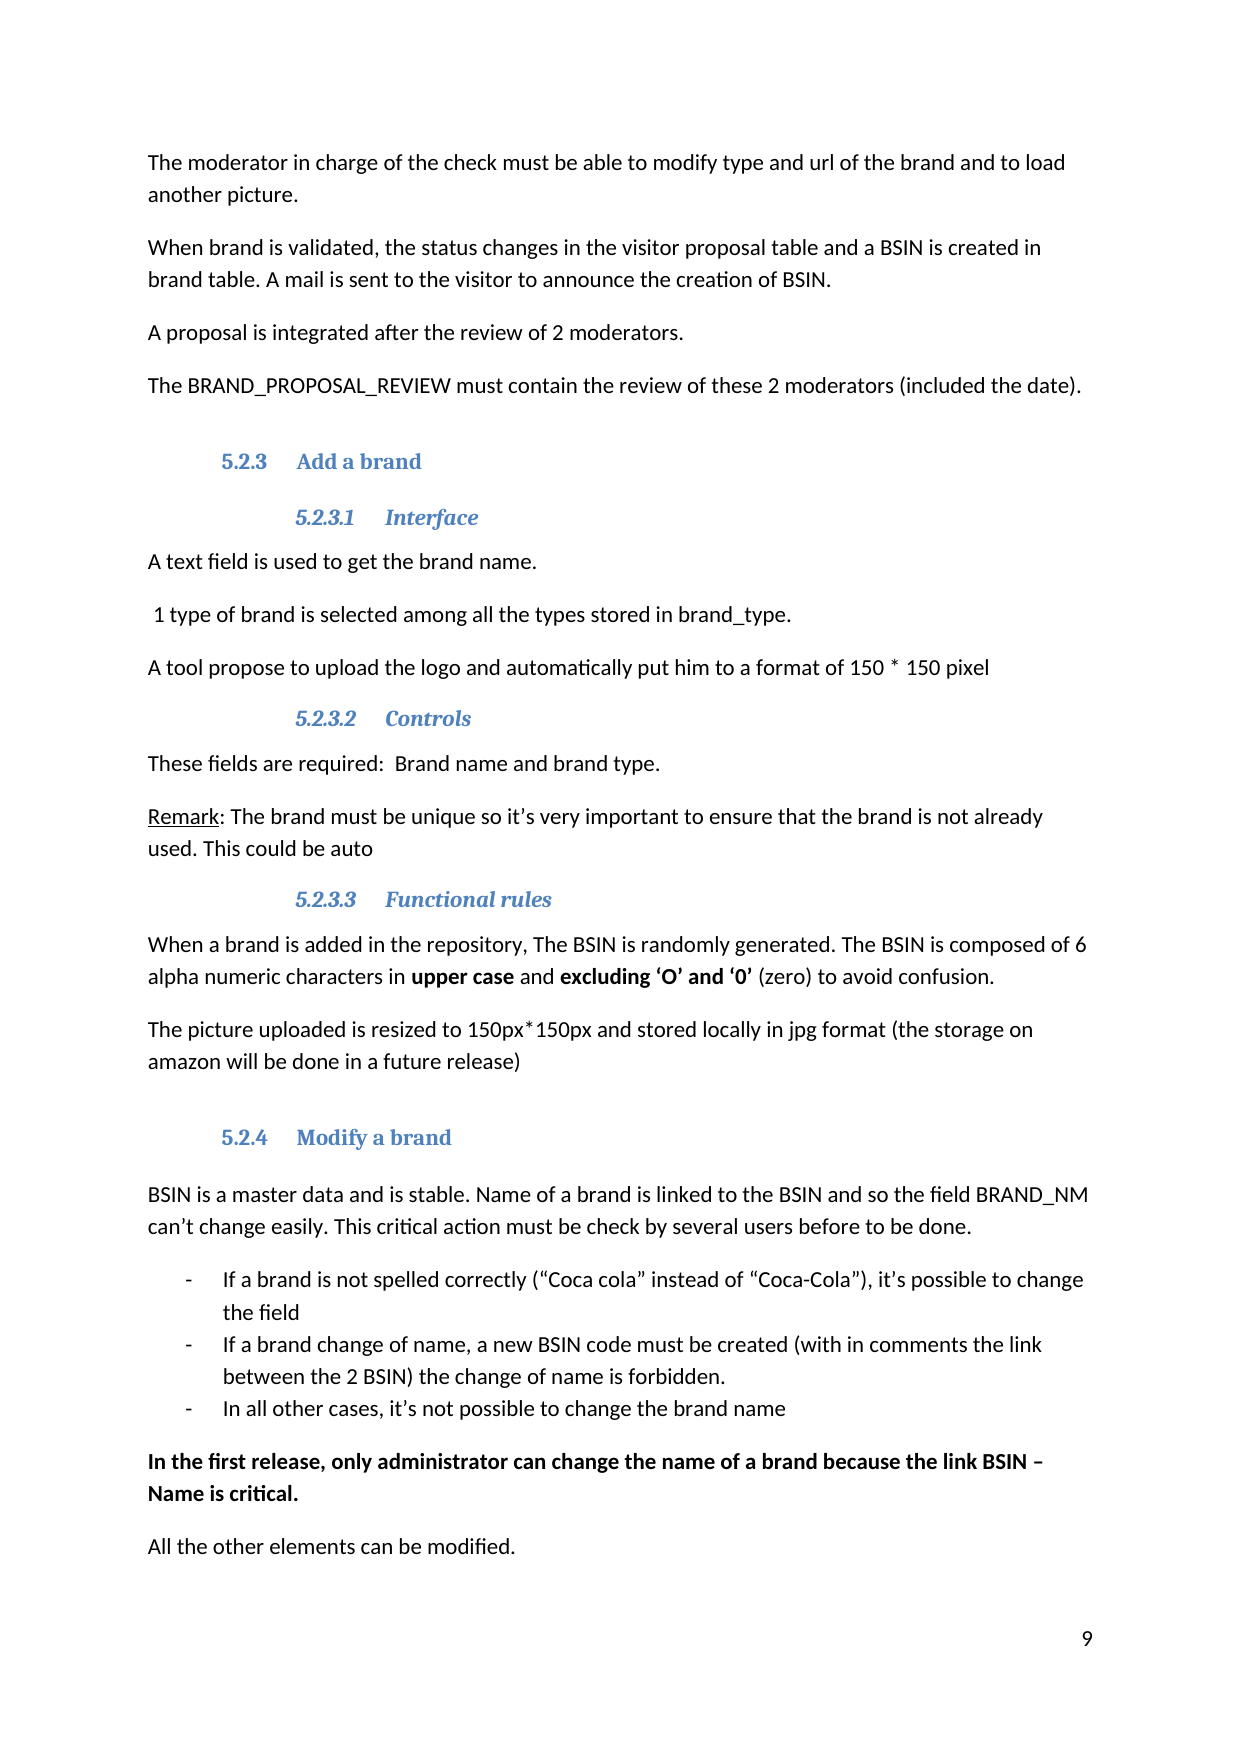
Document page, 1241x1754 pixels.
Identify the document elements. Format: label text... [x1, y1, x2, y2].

text These fields are required: Brand name and brand type. [148, 749, 1093, 777]
subtitle Controls [295, 706, 1093, 732]
text The picture uploaded is resized to 150px*150px and stored locally in jpg format (the storage on amazon will be done in a future release) [148, 1015, 1093, 1075]
list In all other cases, it’s not possible to change the brand name [185, 1394, 1093, 1422]
text In the first release, only administrator can change the name of a brand because the link BSIN – Name is critical. [148, 1447, 1093, 1507]
text A proposal is integrated after the review of 2 moderators. [148, 318, 1093, 346]
text The moderator in charge of the check must be able to modify type and url of the brand and to load another picture. [148, 148, 1093, 208]
subtitle Functional rules [295, 887, 1093, 913]
list If a brand is not spelled correctly (“Coca cola” instead of “Coca-Cola”), it’s possible to change the field [185, 1266, 1093, 1326]
list If a brand change of name, a new BSIN code must be created (with in comments the link between the 2 BSIN) the change of name is forbidden. [185, 1330, 1093, 1390]
subtitle Modify a brand [221, 1125, 1093, 1151]
text BSIN is a master data and is stable. Name of a brand is linked to the BSIN and so the field BRAND_NM can’t change easily. This critical action must be check by several users before to be done. [148, 1180, 1093, 1241]
text A tool propose to upload the logo and automatically put him to a format of 150 * 150 pixel [148, 653, 1093, 681]
text Remark: The brand must be unique so it’s very important to ensure that the brand is not already used. This could be auto [148, 802, 1093, 862]
text The BRAND_PROPOSAL_REVIEW must contain the review of these 2 moderators (included the date). [148, 371, 1093, 399]
text When brand is validated, the status changes in the visitor proposal table and a BSIN is created in brand table. A mail is sent to the visitor to announce the creation of BSIN. [148, 233, 1093, 293]
text All the other elements can be modified. [148, 1532, 1093, 1561]
subtitle Interface [295, 504, 1093, 531]
text When a brand is added in the repository, The BSIN is randomly generated. The BSIN is composed of 6 alpha numeric characters in upper case and excluding ‘O’ and ‘0’ (zero) to avoid confusion. [148, 930, 1093, 990]
text 1 type of brand is selected among all the types stored in brand_type. [148, 600, 1093, 628]
subtitle Add a brand [221, 449, 1093, 475]
text A text field is used to get the brand name. [148, 547, 1093, 575]
